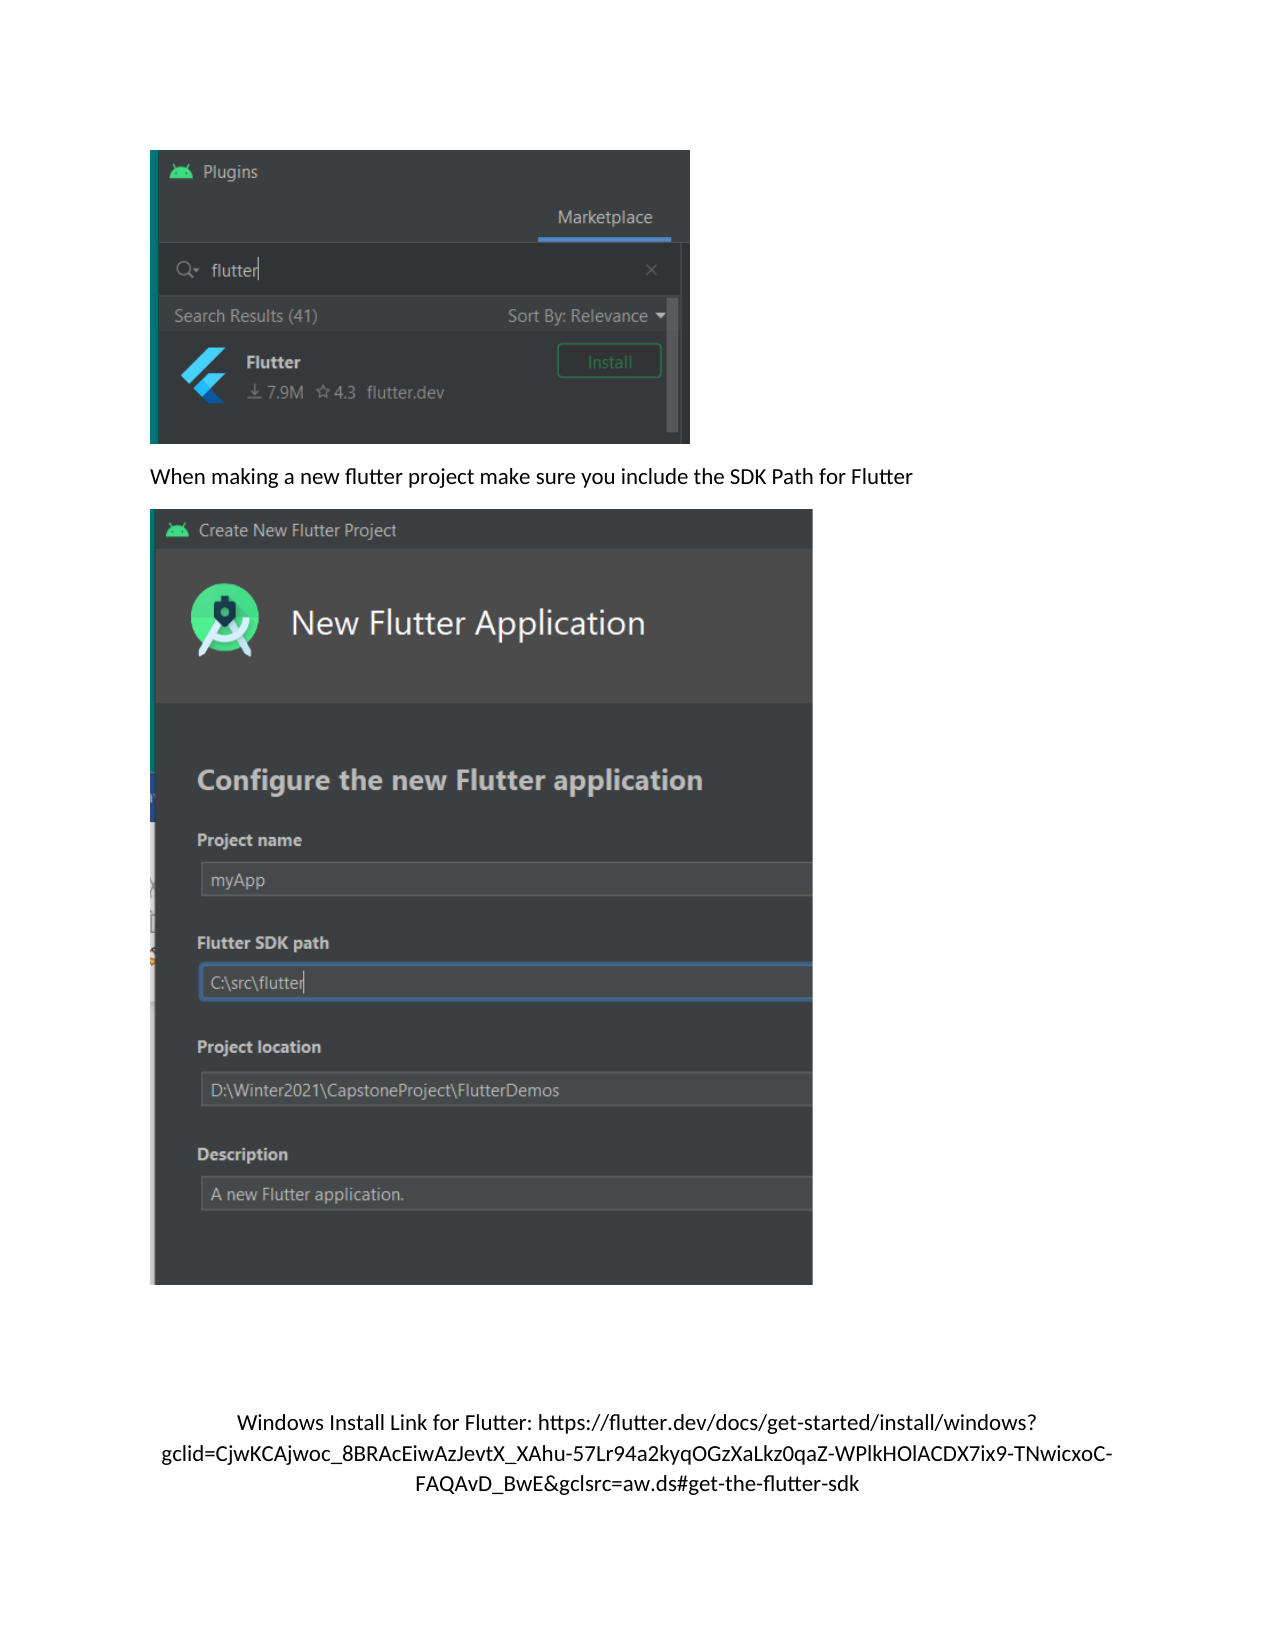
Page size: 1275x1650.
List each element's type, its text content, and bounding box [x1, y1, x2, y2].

picture [150, 509, 813, 1285]
text Windows Install Link for Flutter: https://flutter.dev/docs/get-started/install/windows?gclid=CjwKCAjwoc_8BRAcEiwAzJevtX_XAhu-57Lr94a2kyqOGzXaLkz0qaZ-WPlkHOlACDX7ix9-TNwicxoC-FAQAvD_BwE&gclsrc=aw.ds#get-the-flutter-sdk [150, 1408, 1125, 1497]
text When making a new flutter project make sure you include the SDK Path for Flutter [150, 462, 1125, 491]
picture [150, 150, 690, 444]
